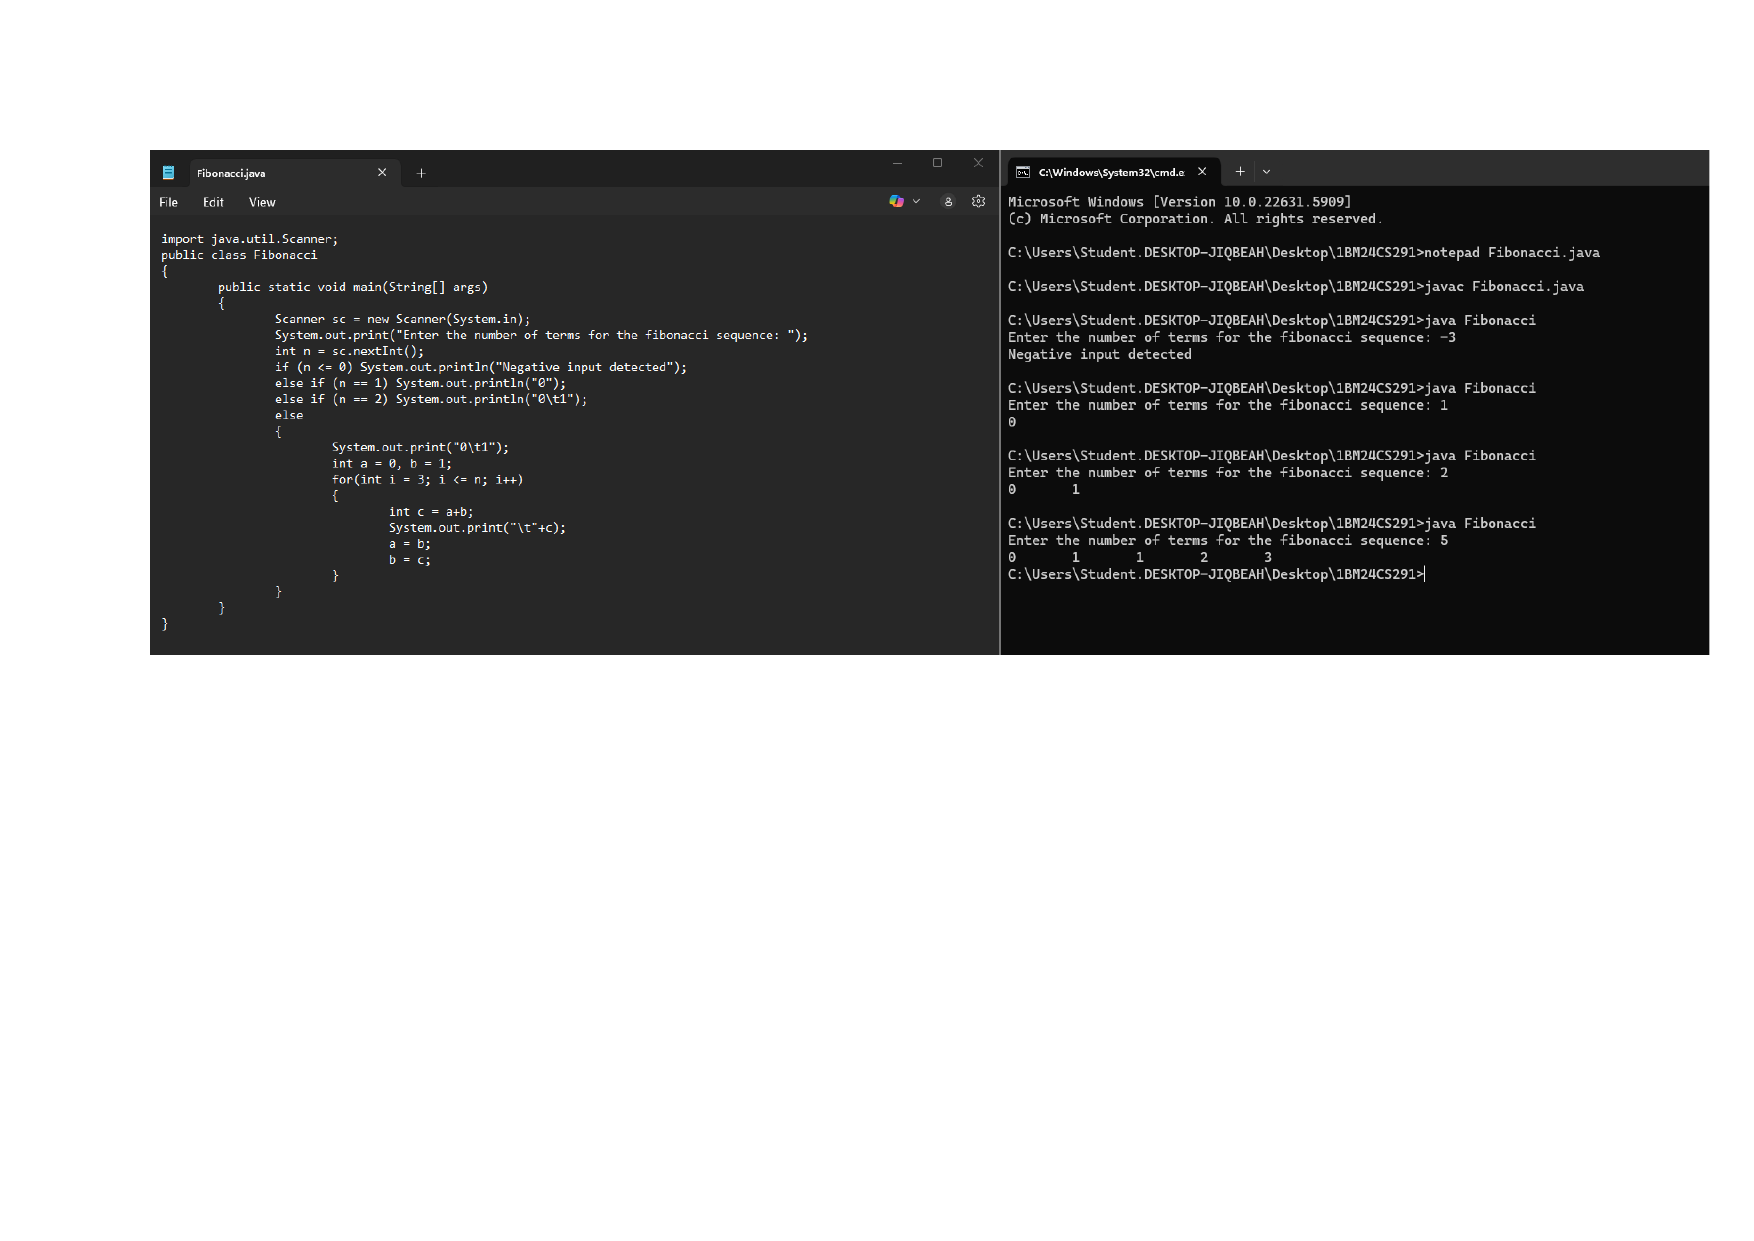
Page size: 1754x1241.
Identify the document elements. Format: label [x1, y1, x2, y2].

picture [150, 150, 1710, 655]
